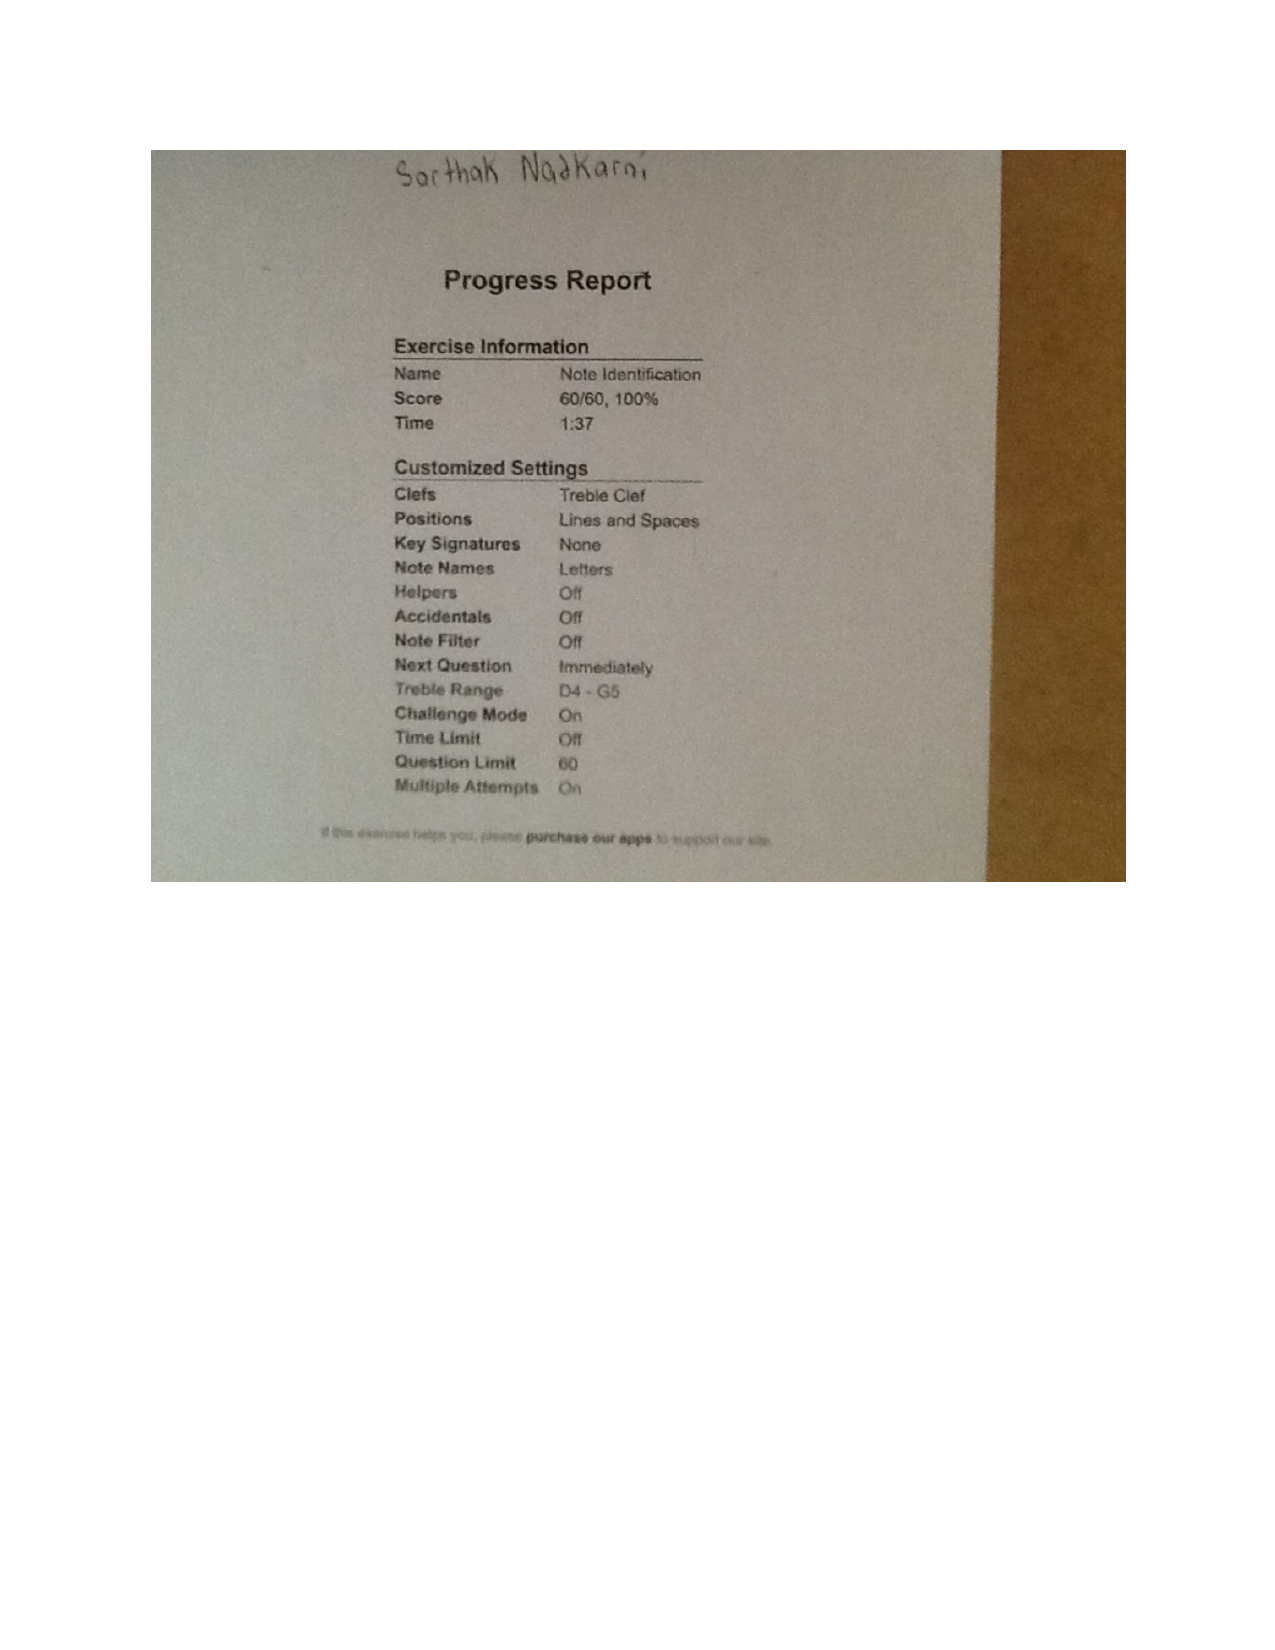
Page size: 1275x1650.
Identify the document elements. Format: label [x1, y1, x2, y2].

picture [152, 150, 1125, 882]
